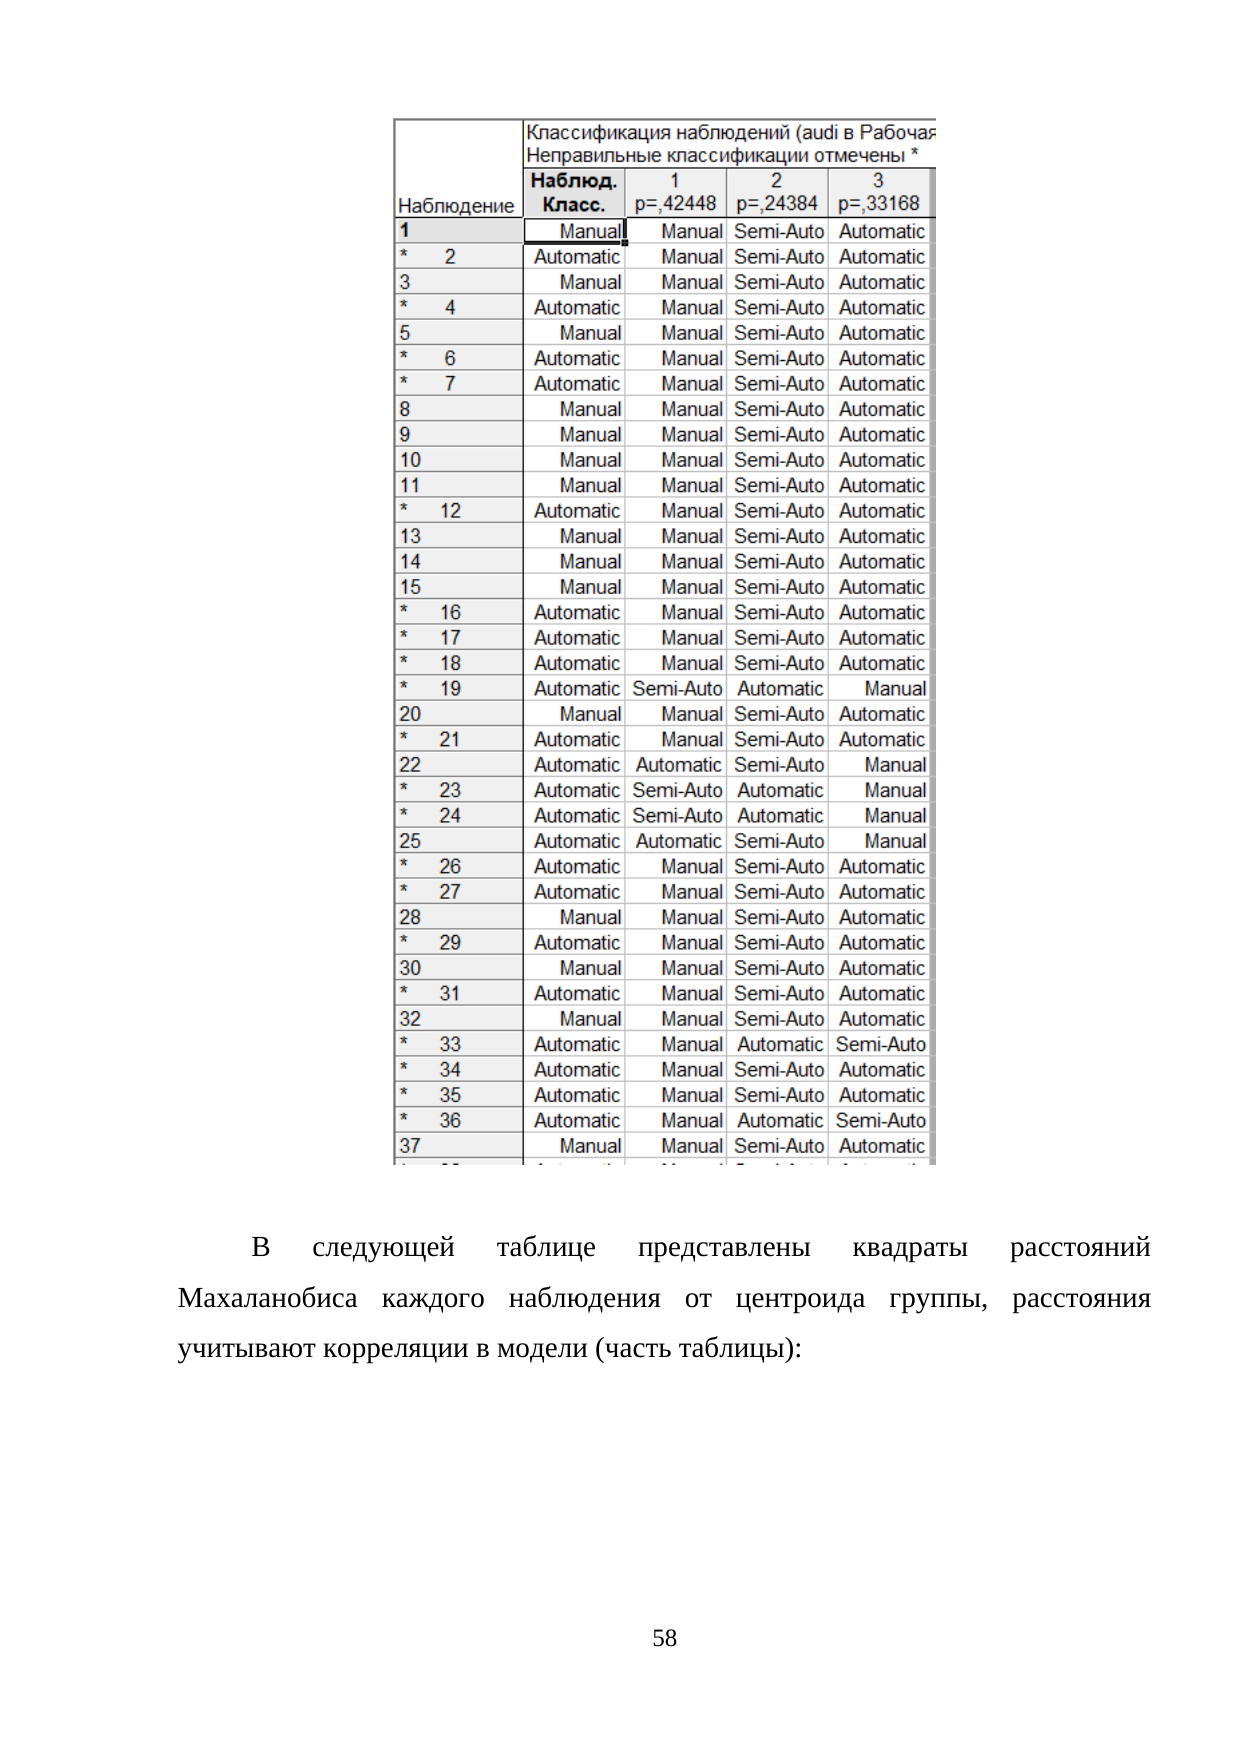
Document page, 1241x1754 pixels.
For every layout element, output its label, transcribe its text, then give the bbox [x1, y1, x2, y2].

picture [393, 118, 936, 1165]
text В следующей таблице представлены квадраты расстояний Махаланобиса каждого наблюдения от центроида группы, расстояния учитывают корреляции в модели (часть таблицы): [177, 1229, 1152, 1364]
